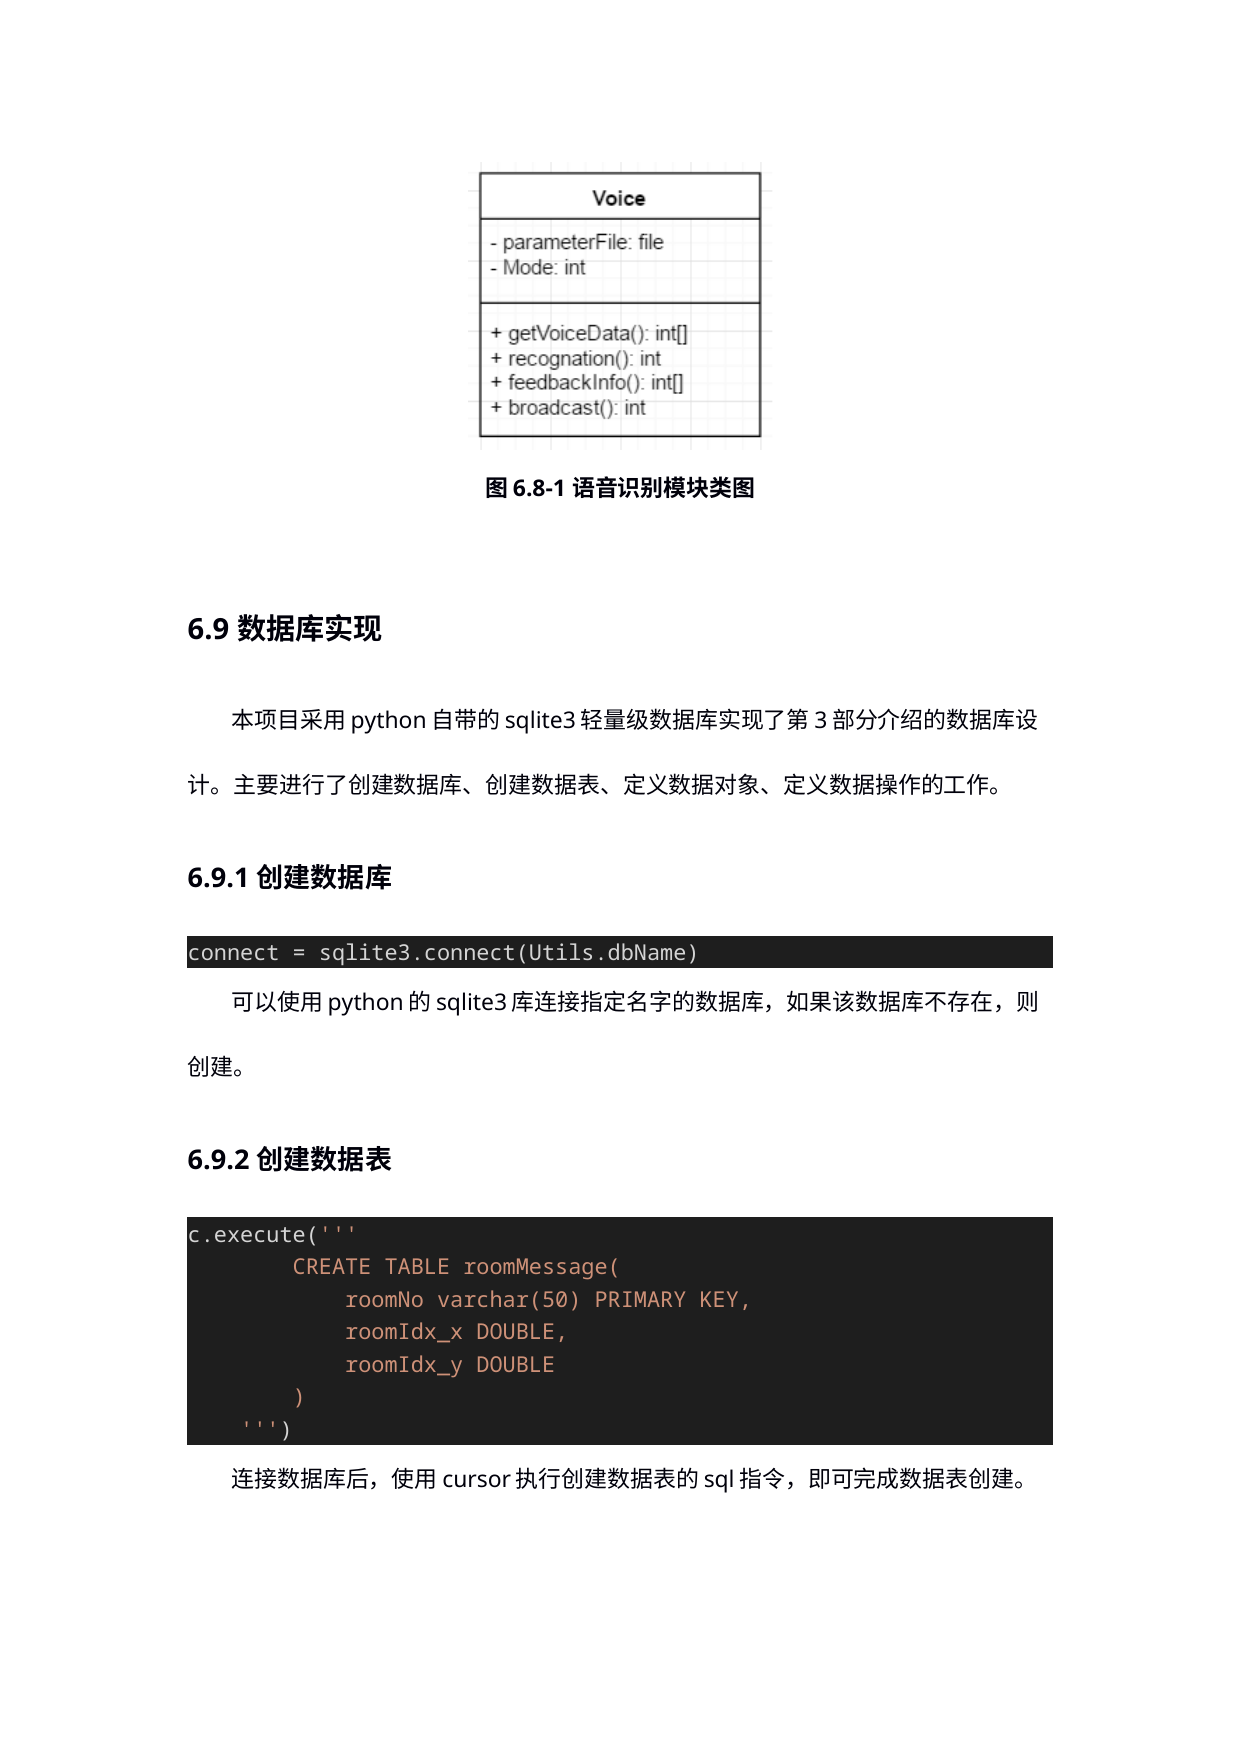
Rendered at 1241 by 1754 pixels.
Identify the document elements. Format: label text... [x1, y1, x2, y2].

text 可以使用python的sqlite3库连接指定名字的数据库，如果该数据库不存在，则创建。 [187, 968, 1053, 1098]
text 本项目采用python自带的sqlite3轻量级数据库实现了第3部分介绍的数据库设计。主要进行了创建数据库、创建数据表、定义数据对象、定义数据操作的工作。 [187, 687, 1053, 817]
text 连接数据库后，使用cursor执行创建数据表的sql指令，即可完成数据表创建。 [187, 1445, 1053, 1510]
text connect = sqlite3.connect(Utils.dbName) [187, 936, 1053, 968]
text ''') [187, 1412, 1053, 1445]
text 6.9.1 创建数据库 [187, 844, 1053, 909]
text 6.9.2 创建数据表 [187, 1125, 1053, 1190]
text CREATE TABLE roomMessage( [187, 1250, 1053, 1282]
picture [468, 162, 773, 450]
text 6.9 数据库实现 [187, 594, 1053, 659]
text c.execute(''' [187, 1217, 1053, 1250]
text roomNo varchar(50) PRIMARY KEY, [187, 1282, 1053, 1315]
text ) [187, 1380, 1053, 1412]
text 图6.8-1 语音识别模块类图 [187, 454, 1053, 519]
text roomIdx_y DOUBLE [187, 1347, 1053, 1380]
text roomIdx_x DOUBLE, [187, 1315, 1053, 1347]
